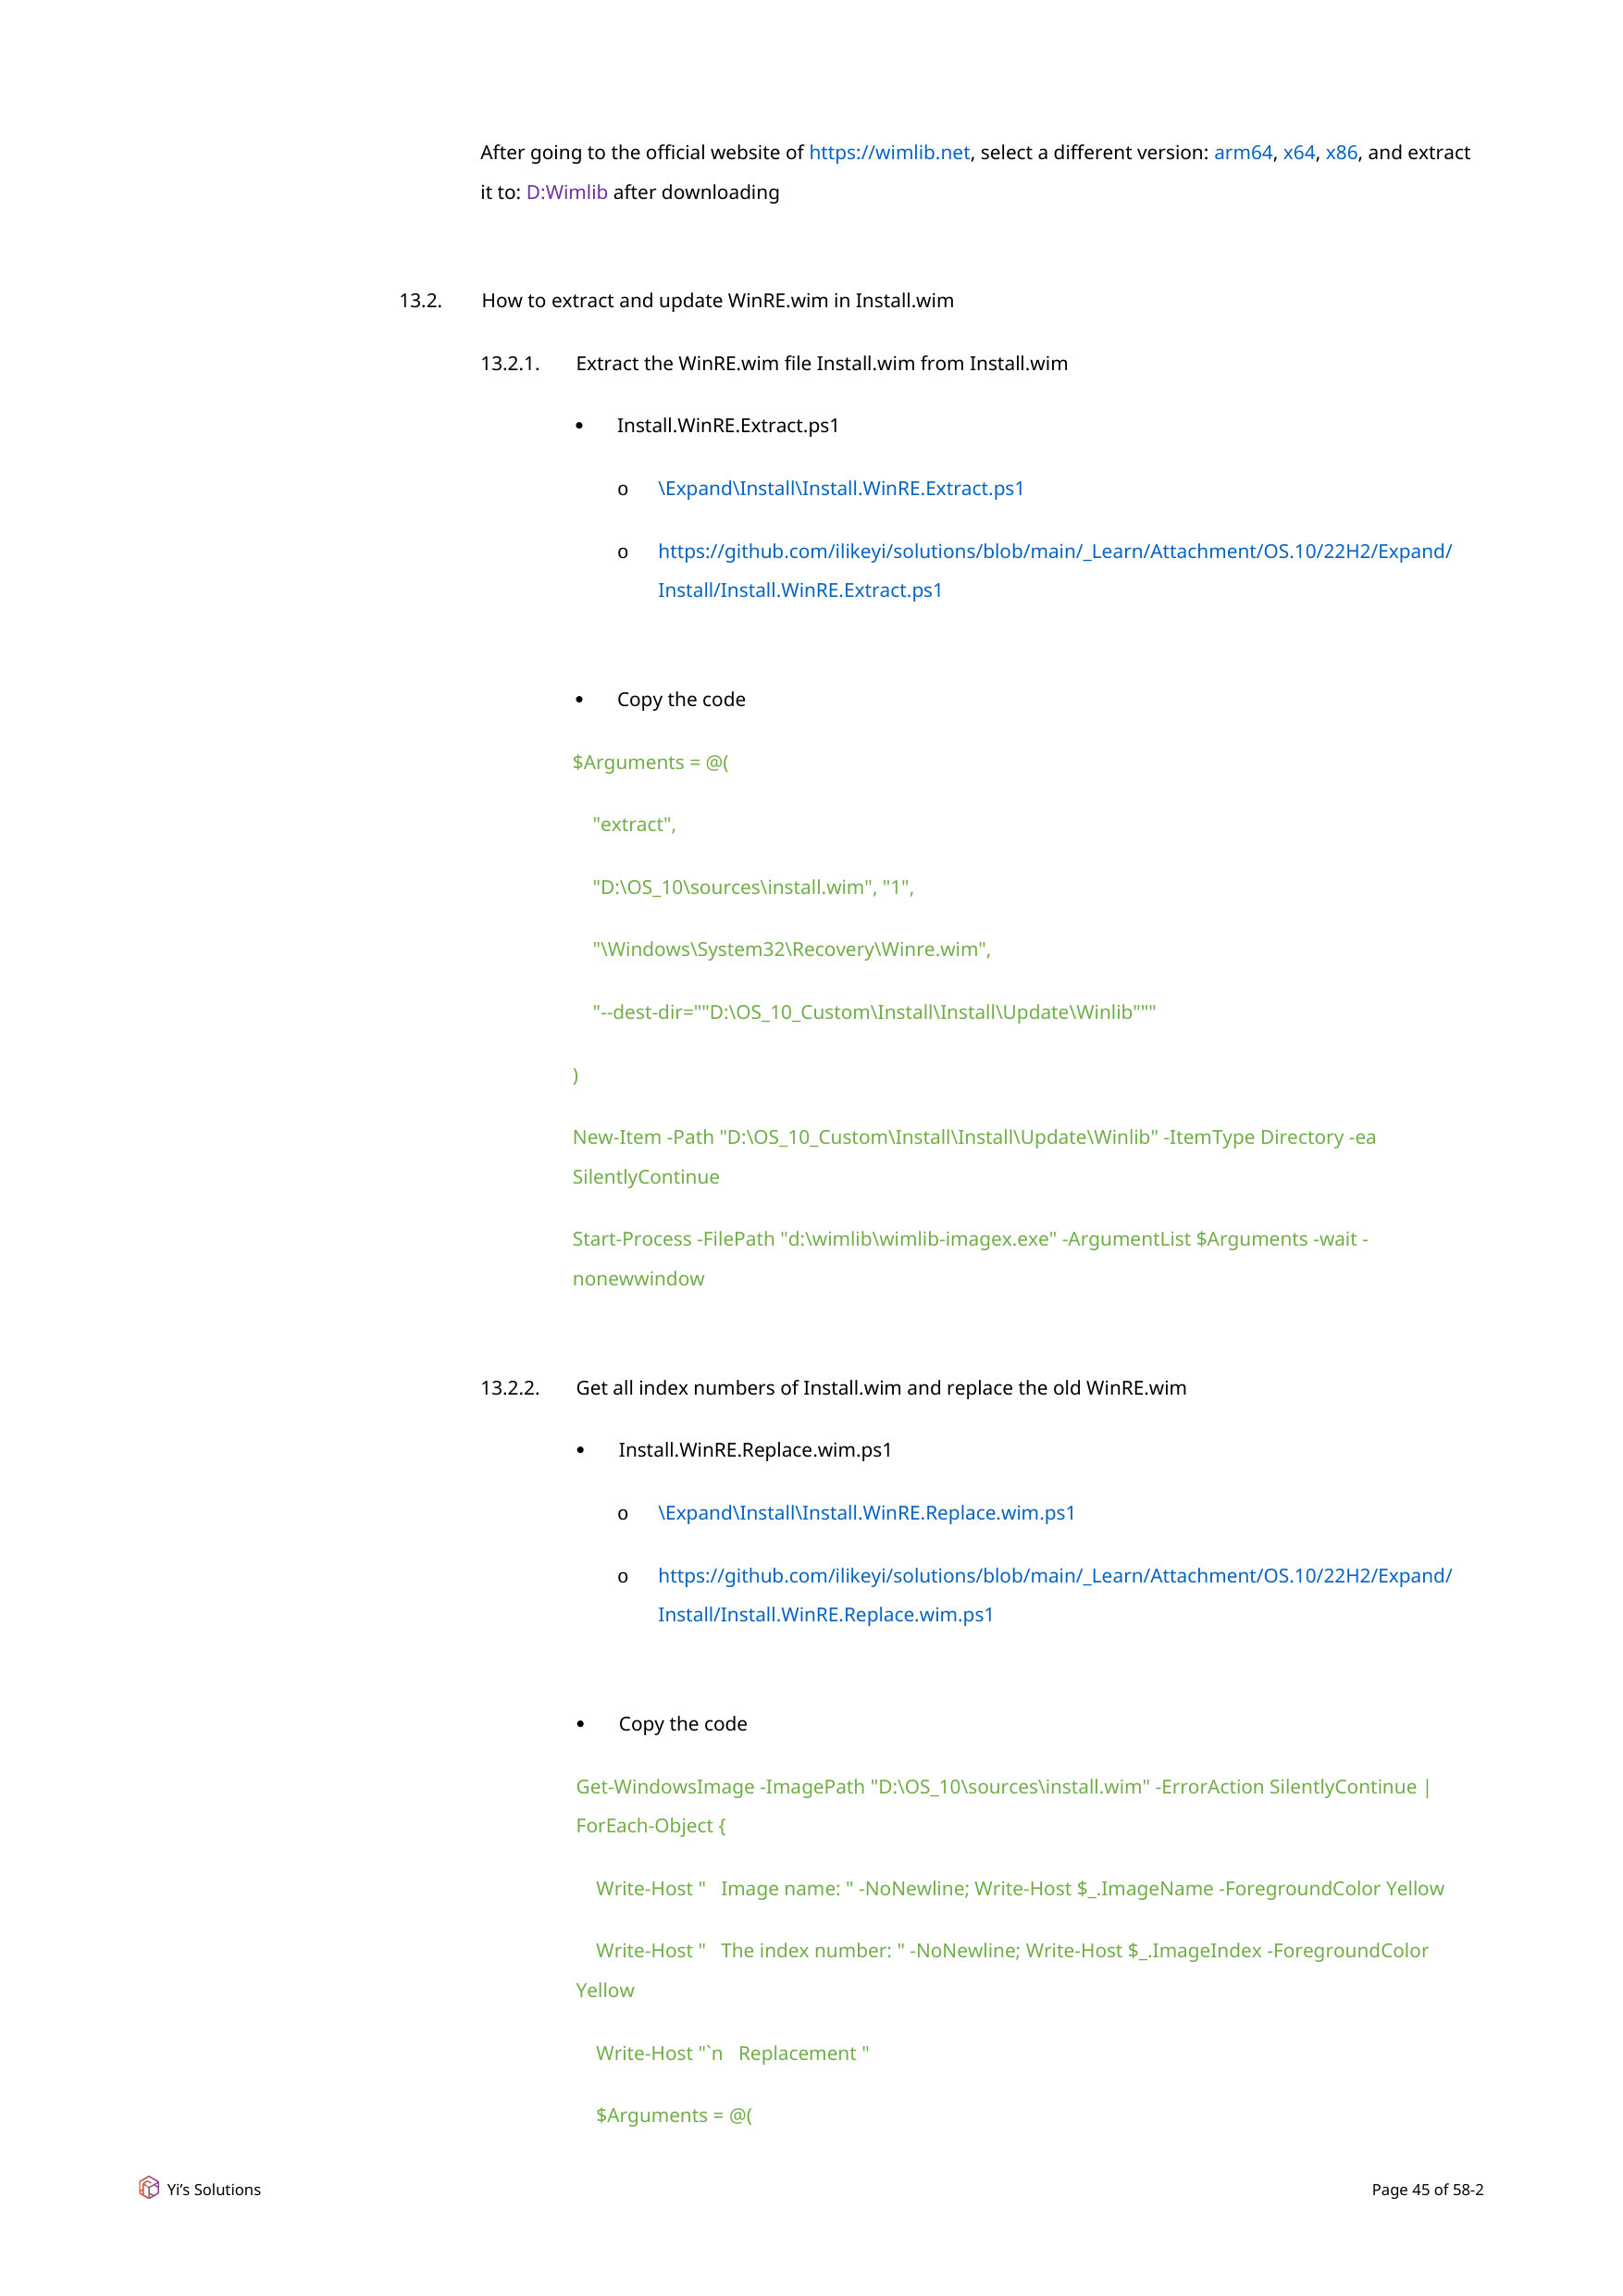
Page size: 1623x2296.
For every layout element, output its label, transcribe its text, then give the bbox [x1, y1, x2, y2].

subtitle Extract the WinRE.wim file Install.wim from Install.wim [480, 350, 1484, 376]
list https://github.com/ilikeyi/solutions/blob/main/_Learn/Attachment/OS.10/22H2/Expand/Install/Install.WinRE.Extract.ps1 [617, 538, 1484, 603]
list $Arguments = @( [576, 2102, 1484, 2128]
list Install.WinRE.Extract.ps1 [576, 412, 1484, 439]
list "--dest-dir=""D:\OS_10_Custom\Install\Install\Update\Winlib""" [573, 999, 1484, 1025]
list Install.WinRE.Replace.wim.ps1 [576, 1436, 1484, 1463]
list Start-Process -FilePath "d:\wimlib\wimlib-imagex.exe" -ArgumentList $Arguments -wait -nonewwindow [573, 1225, 1484, 1292]
list "\Windows\System32\Recovery\Winre.wim", [573, 937, 1484, 962]
picture [139, 2176, 159, 2199]
list Get-WindowsImage -ImagePath "D:\OS_10\sources\install.wim" -ErrorAction SilentlyContinue | ForEach-Object { [576, 1773, 1484, 1839]
subtitle Get all index numbers of Install.wim and replace the old WinRE.wim [480, 1374, 1484, 1400]
list Write-Host " The index number: " -NoNewline; Write-Host $_.ImageIndex -ForegroundColor Yellow [576, 1937, 1484, 2003]
list Copy the code [576, 686, 1484, 712]
list "D:\OS_10\sources\install.wim", "1", [573, 874, 1484, 900]
list Write-Host " Image name: " -NoNewline; Write-Host $_.ImageName -ForegroundColor Yellow [576, 1875, 1484, 1901]
list After going to the official website of https://wimlib.net, select a different version: arm64, x64, x86, and extract it to: D:Wimlib after downloading [480, 139, 1484, 205]
list https://github.com/ilikeyi/solutions/blob/main/_Learn/Attachment/OS.10/22H2/Expand/Install/Install.WinRE.Replace.wim.ps1 [617, 1562, 1484, 1628]
list $Arguments = @( [573, 749, 1484, 775]
list New-Item -Path "D:\OS_10_Custom\Install\Install\Update\Winlib" -ItemType Directory -ea SilentlyContinue [573, 1123, 1484, 1189]
list \Expand\Install\Install.WinRE.Replace.wim.ps1 [617, 1499, 1484, 1525]
list \Expand\Install\Install.WinRE.Extract.ps1 [617, 475, 1484, 502]
list Write-Host "`n Replacement " [576, 2040, 1484, 2066]
list Copy the code [576, 1710, 1484, 1737]
list ) [573, 1061, 1484, 1087]
subtitle How to extract and update WinRE.wim in Install.wim [399, 287, 1484, 314]
list "extract", [573, 811, 1484, 838]
